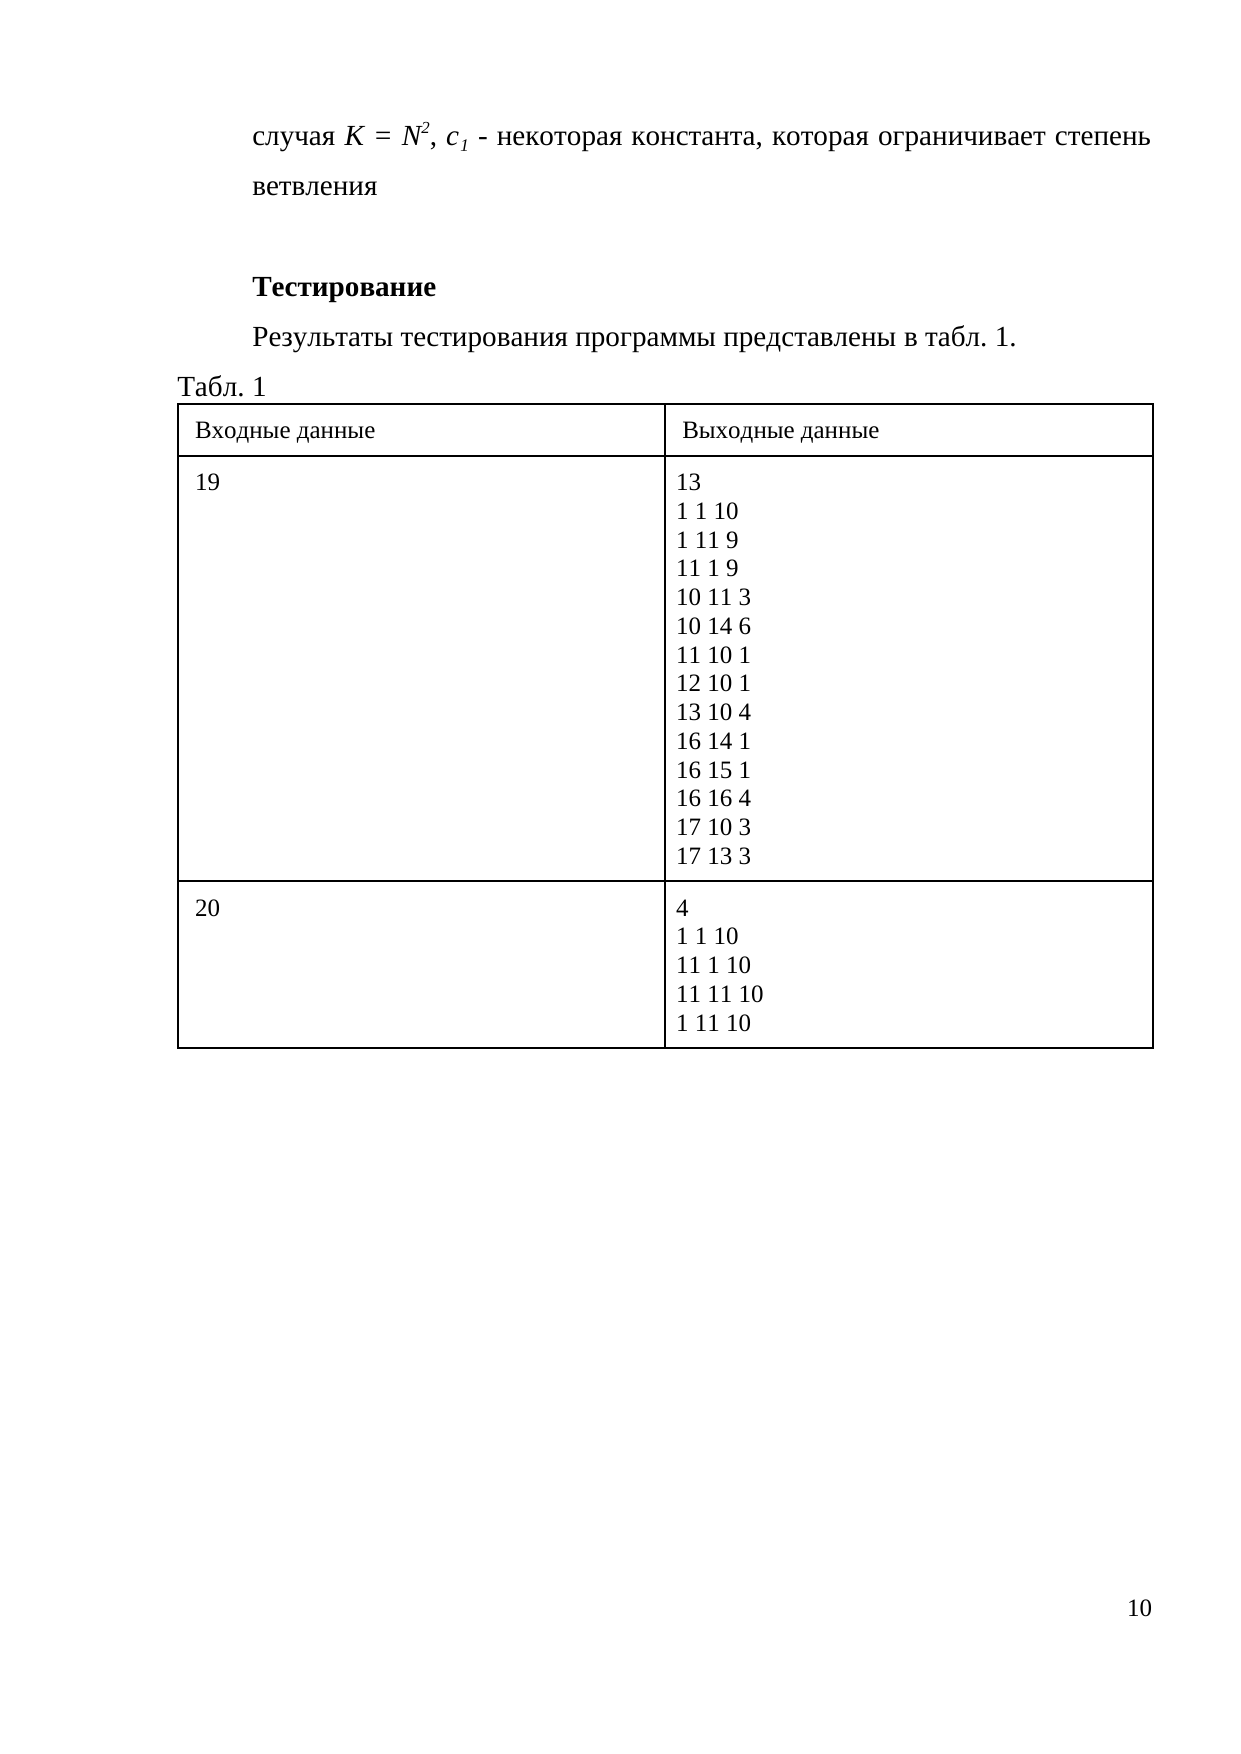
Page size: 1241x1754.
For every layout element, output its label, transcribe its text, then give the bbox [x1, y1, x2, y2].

text Результаты тестирования программы представлены в табл. 1. [177, 319, 1152, 353]
table_cell 19 [179, 457, 664, 880]
subtitle Тестирование [177, 269, 1152, 302]
table_header Выходные данные [666, 405, 1152, 455]
table_cell 13 1 1 10 1 11 9 11 1 9 10 11 3 10 14 6 11 10 1 12 10 1 13 10 4 16 14 1 16 15 1 16 16 4 17 10 3 17 13 3 [666, 457, 1152, 880]
table_cell 20 [179, 882, 664, 1047]
table_cell 4 1 1 10 11 1 10 11 11 10 1 11 10 [666, 882, 1152, 1047]
text Табл. 1 [177, 369, 1152, 403]
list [214, 118, 1152, 202]
table_header Входные данные [179, 405, 664, 455]
